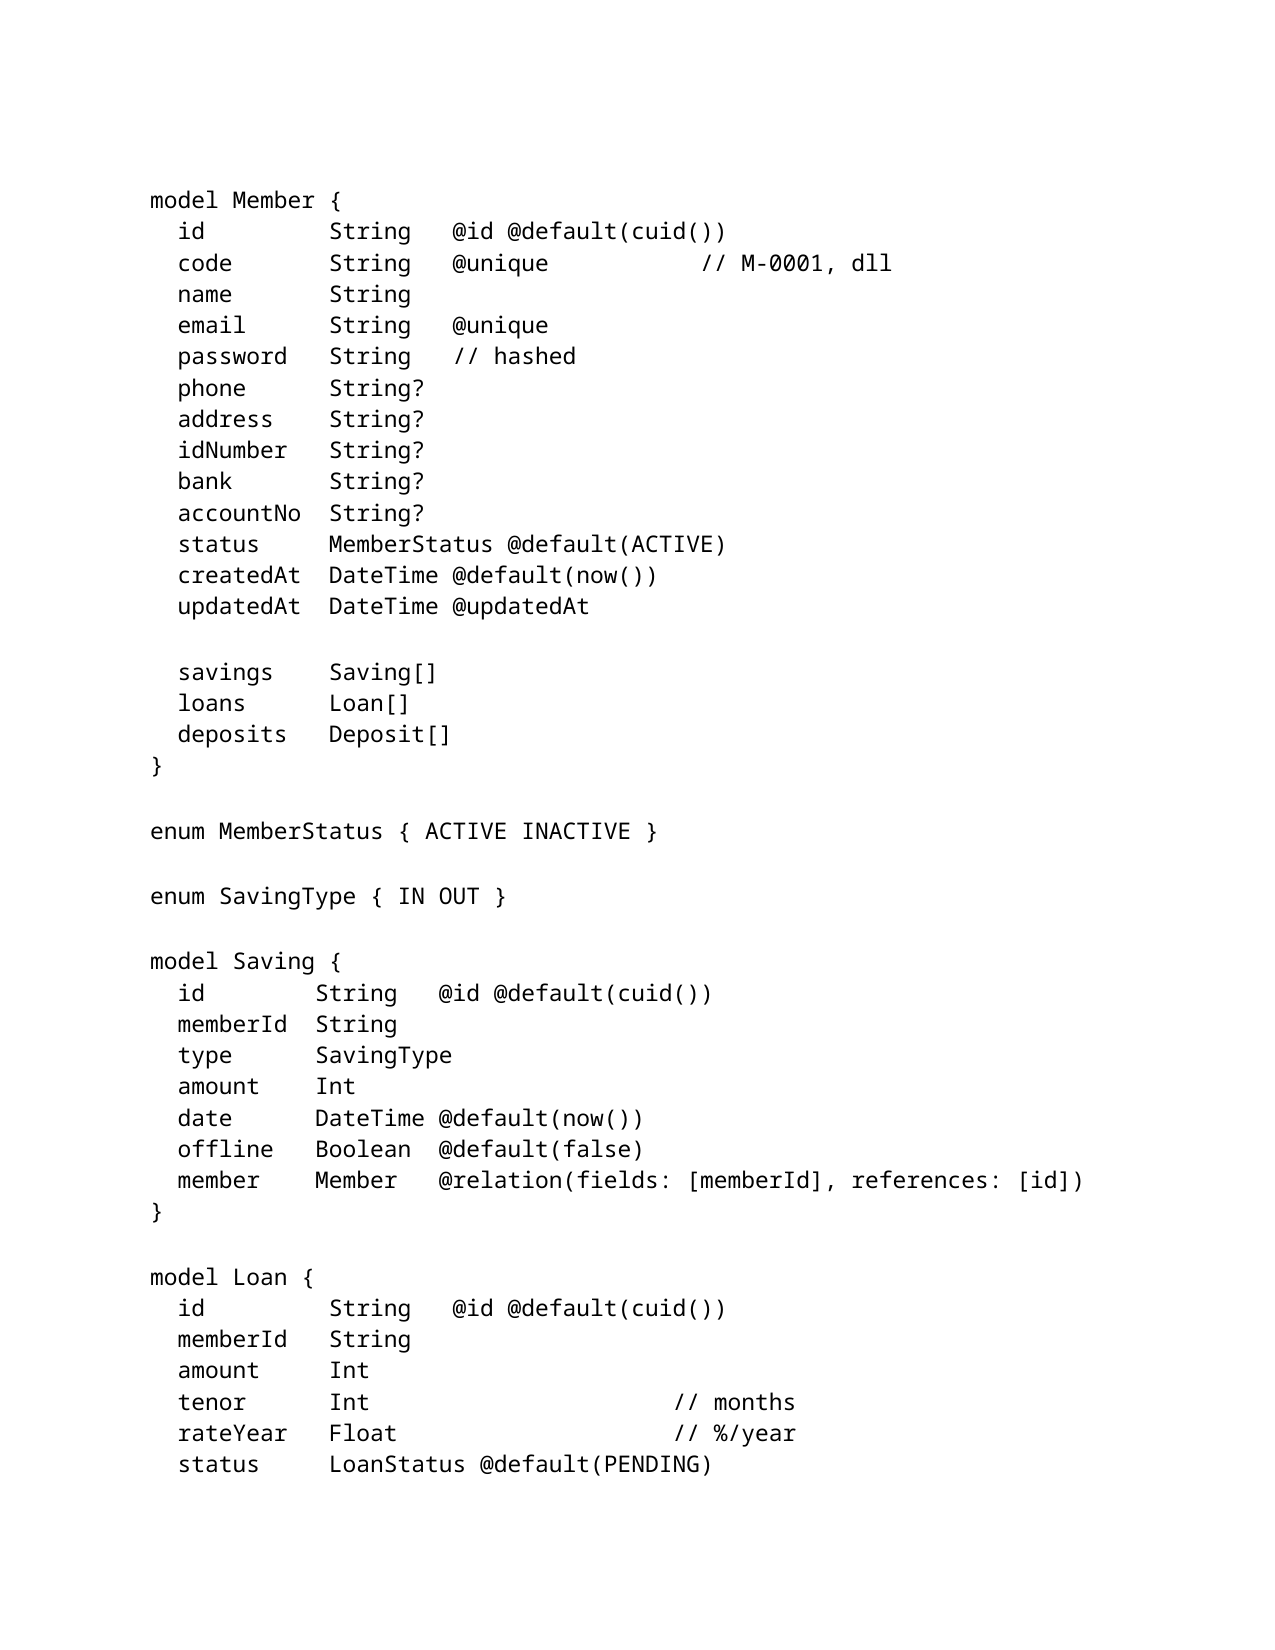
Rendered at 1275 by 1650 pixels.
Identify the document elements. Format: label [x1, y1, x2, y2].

text [150, 150, 1125, 1479]
